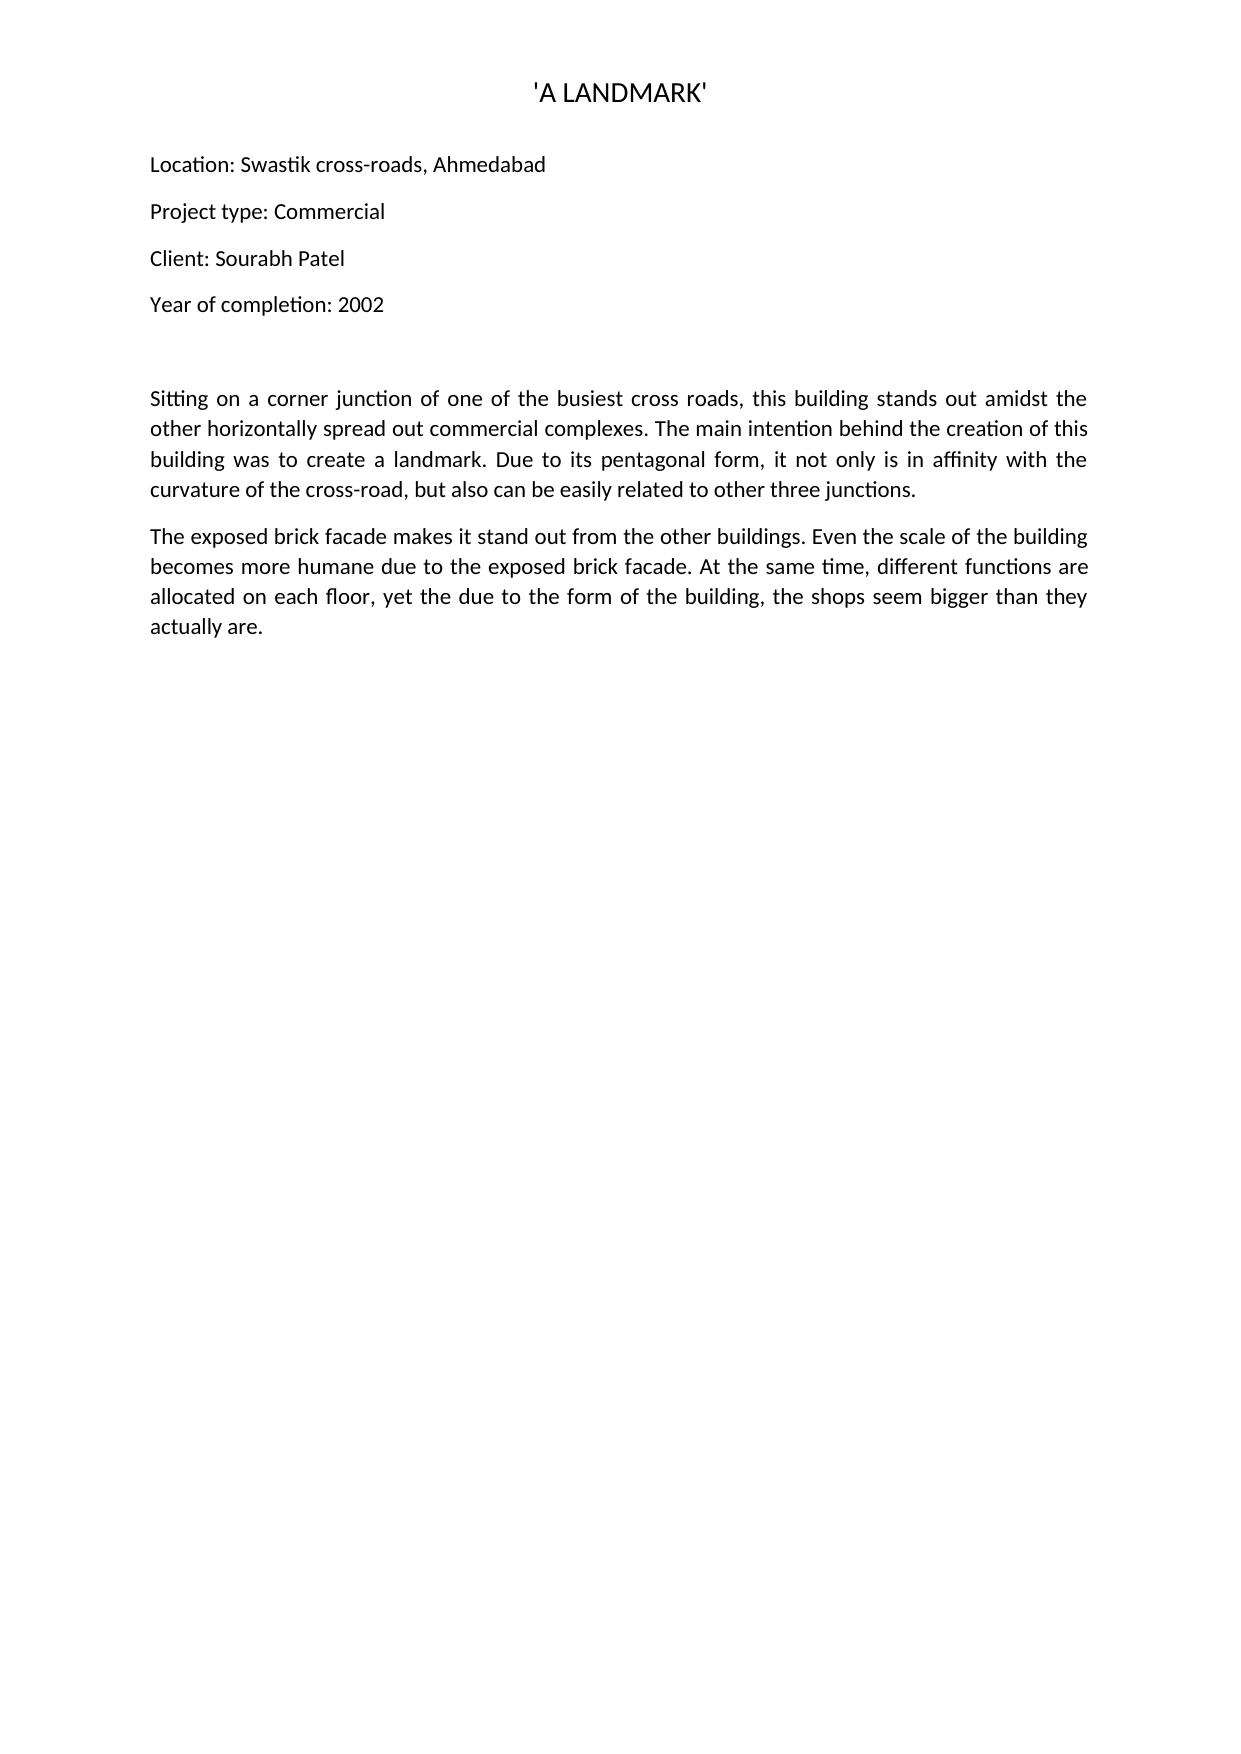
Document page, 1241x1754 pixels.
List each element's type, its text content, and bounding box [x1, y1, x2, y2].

text The exposed brick facade makes it stand out from the other buildings. Even the scale of the building becomes more humane due to the exposed brick facade. At the same time, different functions are allocated on each floor, yet the due to the form of the building, the shops seem bigger than they actually are. [150, 522, 1090, 641]
text Location: Swastik cross-roads, Ahmedabad [150, 150, 1090, 178]
text Project type: Commercial [150, 197, 1090, 225]
text Year of completion: 2002 [150, 291, 1090, 319]
text Client: Sourabh Patel [150, 244, 1090, 272]
text Sitting on a corner junction of one of the busiest cross roads, this building stands out amidst the other horizontally spread out commercial complexes. The main intention behind the creation of this building was to create a landmark. Due to its pentagonal form, it not only is in affinity with the curvature of the cross-road, but also can be easily related to other three junctions. [150, 384, 1090, 503]
